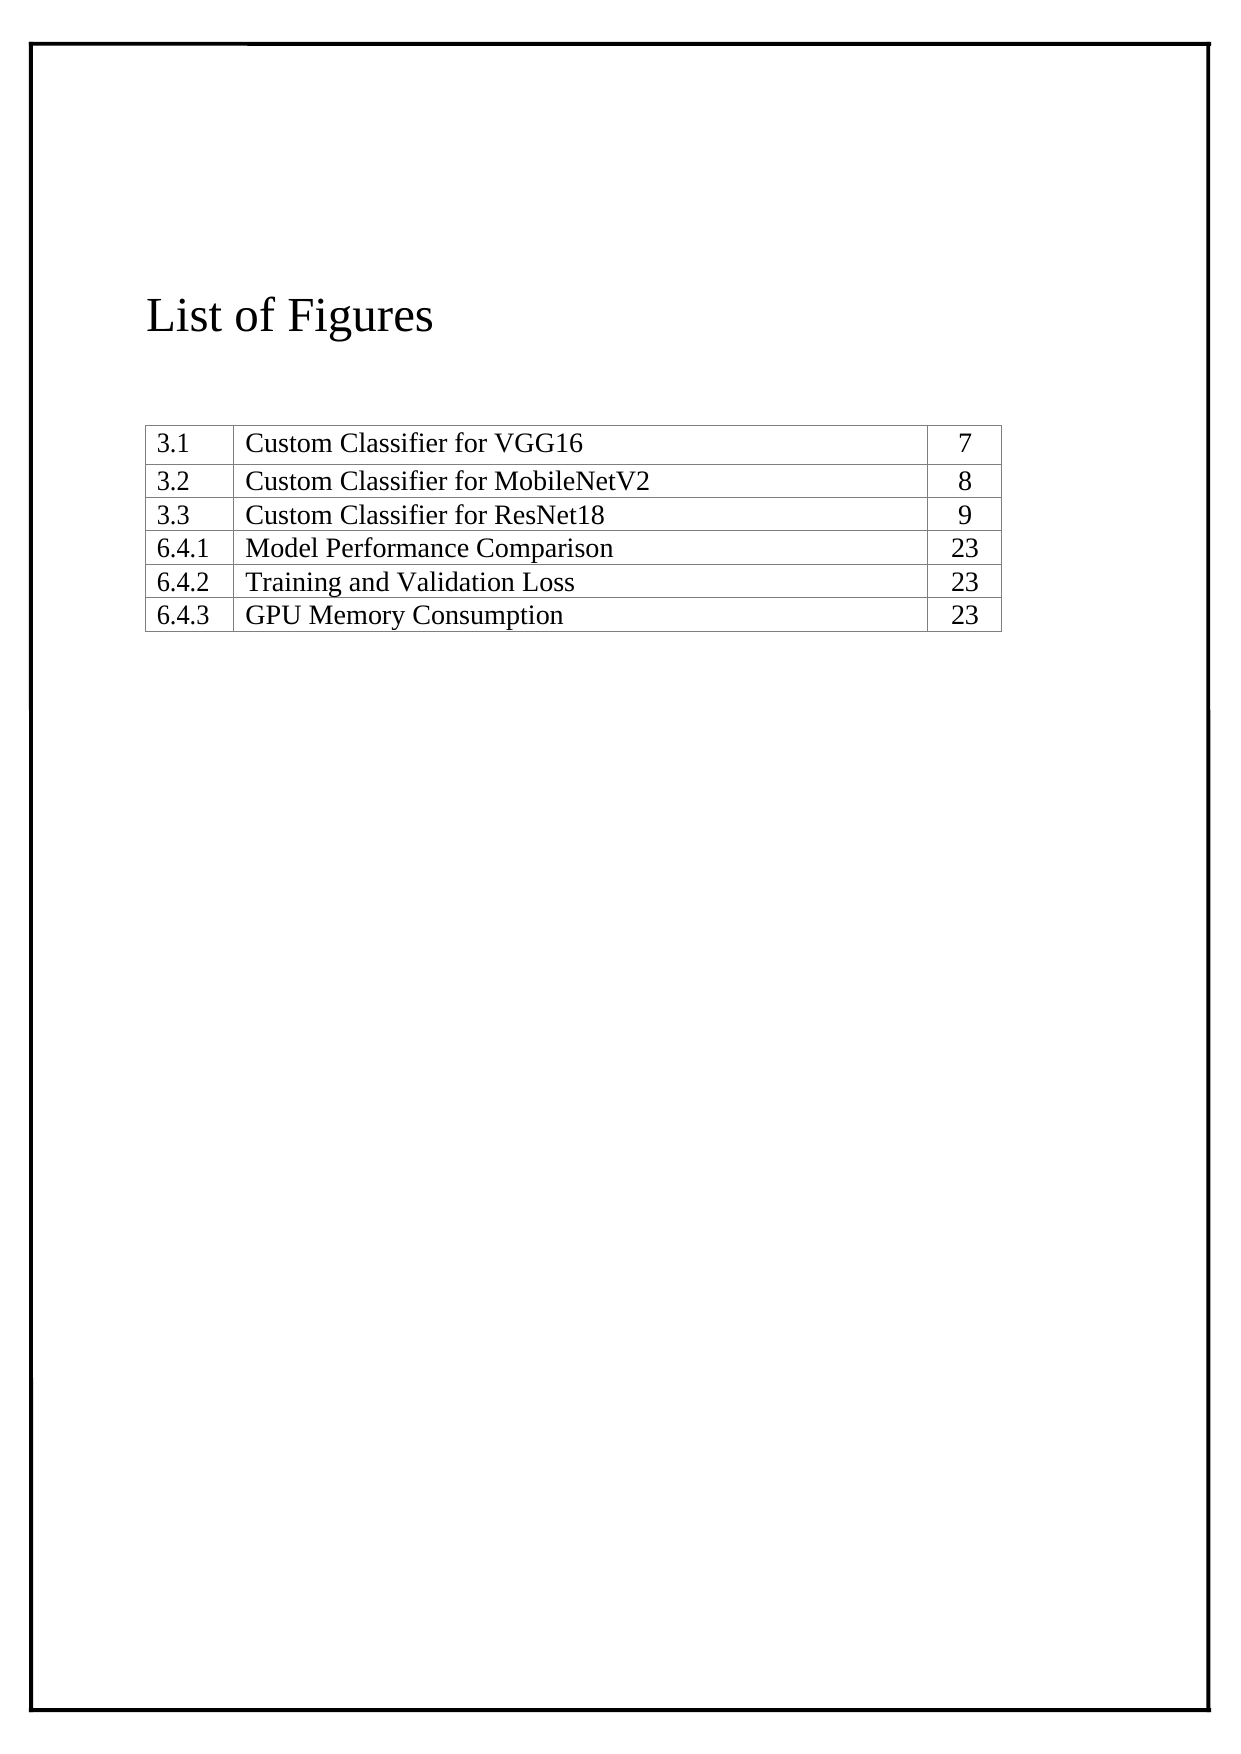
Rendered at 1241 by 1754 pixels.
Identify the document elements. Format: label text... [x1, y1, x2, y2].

table_cell Model Performance Comparison [234, 531, 927, 564]
table_cell Custom Classifier for ResNet18 [234, 498, 927, 530]
table_cell 23 [928, 565, 1001, 597]
table_cell 6.4.3 [146, 598, 233, 631]
table_header 7 [928, 426, 1001, 463]
table_cell 9 [928, 498, 1001, 530]
table_cell 3.2 [146, 465, 233, 497]
table_cell Custom Classifier for MobileNetV2 [234, 465, 927, 497]
text List of Figures [146, 286, 1096, 342]
table_cell 6.4.1 [146, 531, 233, 564]
table_cell 23 [928, 531, 1001, 564]
table_header 3.1 [146, 426, 233, 463]
table_cell 3.3 [146, 498, 233, 530]
table_cell Training and Validation Loss [234, 565, 927, 597]
table_cell 6.4.2 [146, 565, 233, 597]
table_cell 8 [928, 465, 1001, 497]
table_cell 23 [928, 598, 1001, 631]
table_header Custom Classifier for VGG16 [234, 426, 927, 463]
table_cell GPU Memory Consumption [234, 598, 927, 631]
